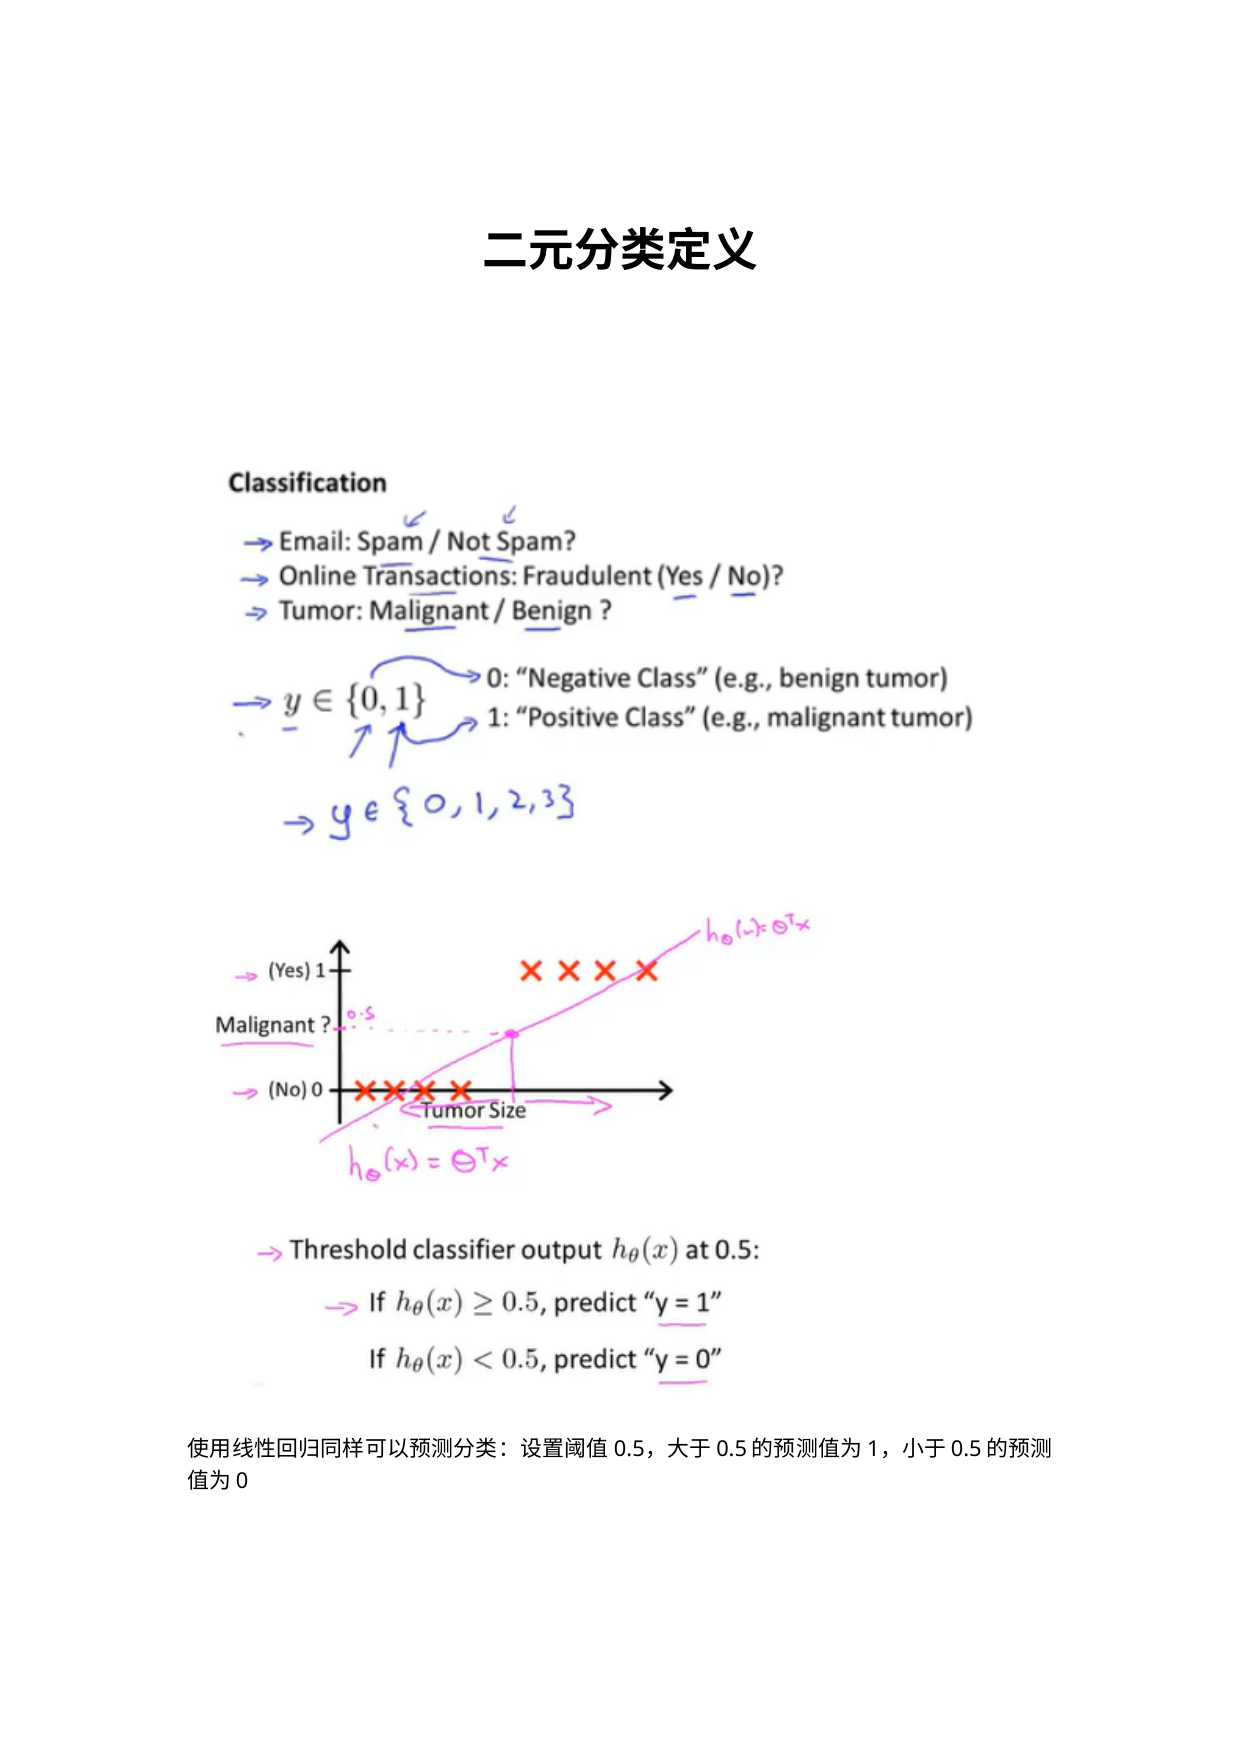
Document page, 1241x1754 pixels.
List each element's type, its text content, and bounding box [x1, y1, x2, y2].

subtitle 二元分类定义 [187, 197, 1053, 295]
text 使用线性回归同样可以预测分类：设置阈值0.5，大于0.5的预测值为1，小于0.5的预测值为0 [187, 1430, 1053, 1495]
picture [187, 877, 963, 1413]
picture [187, 422, 1004, 873]
